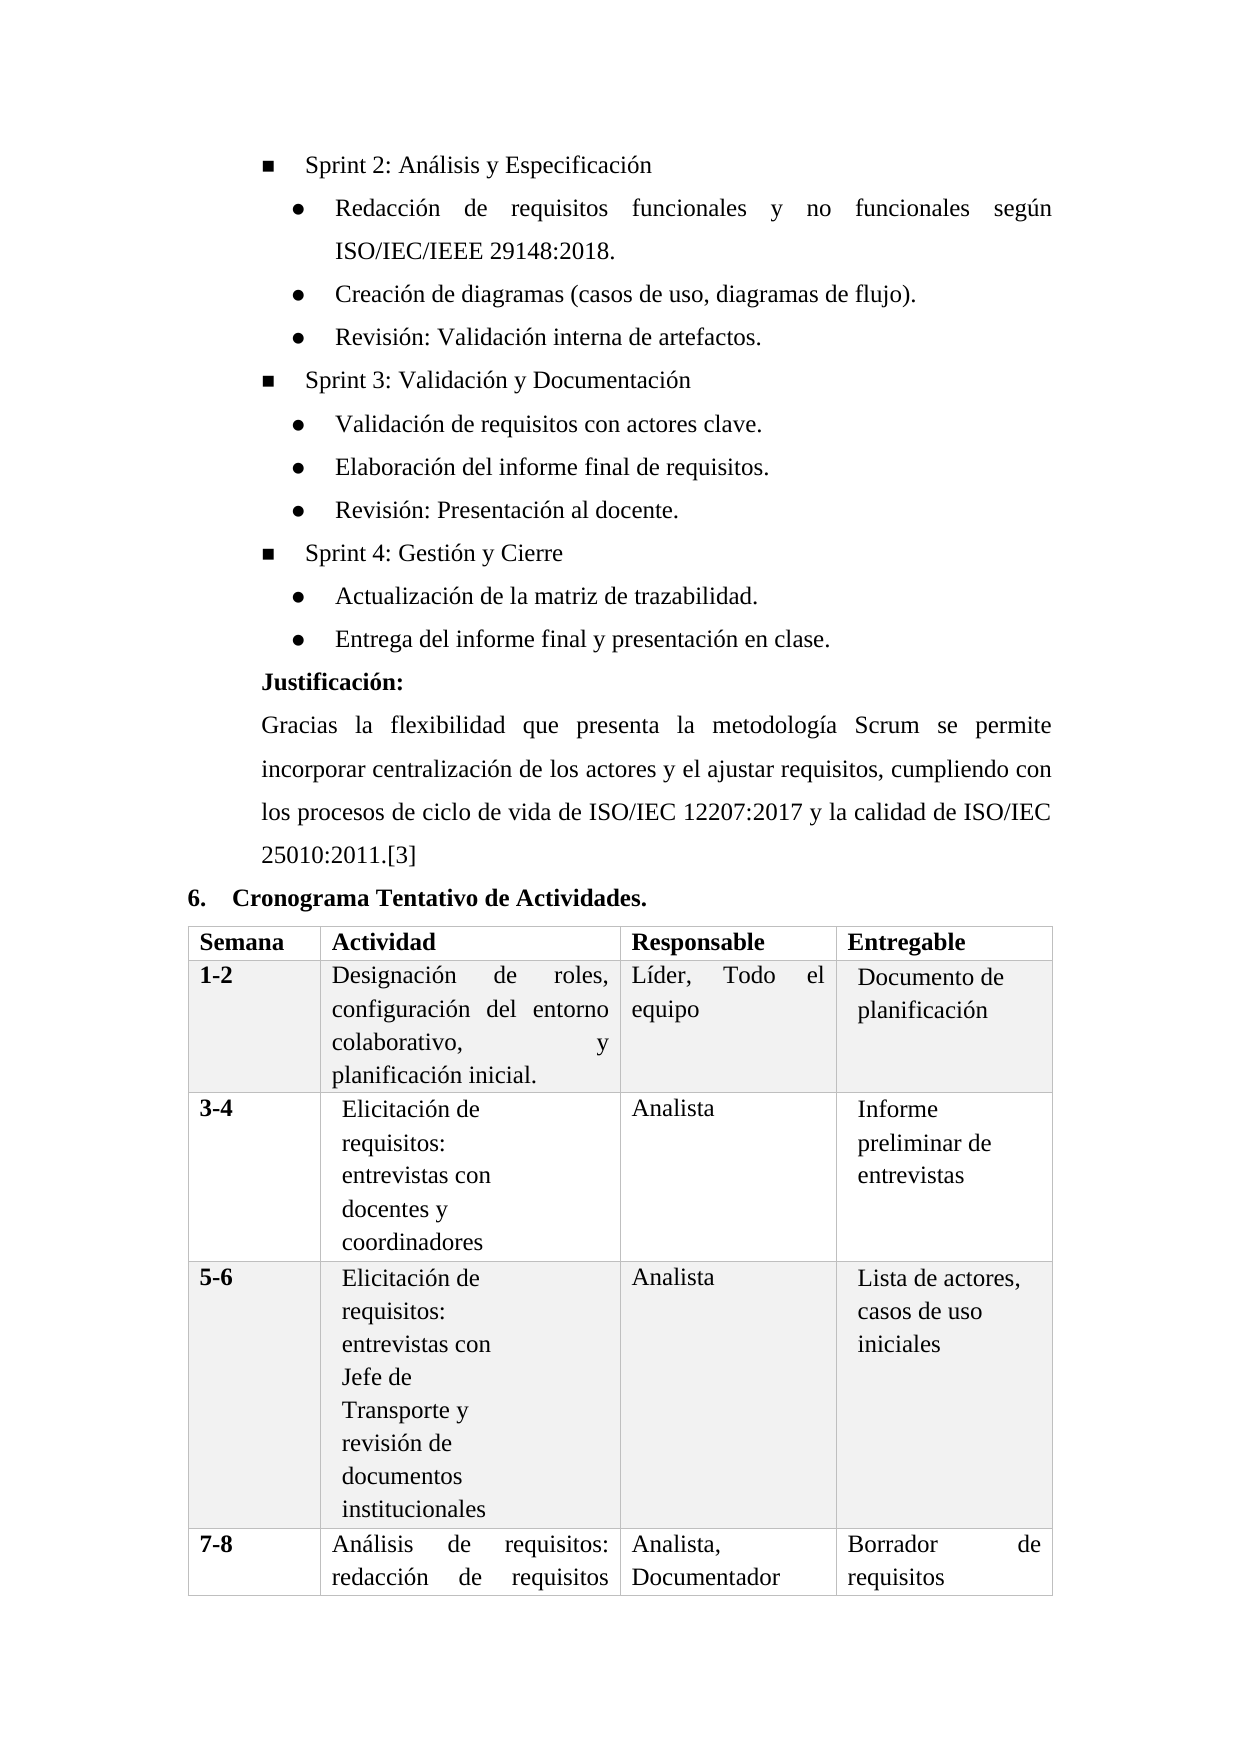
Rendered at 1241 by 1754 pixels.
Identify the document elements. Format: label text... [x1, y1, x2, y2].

table_header Responsable [621, 927, 836, 959]
table_cell Líder, Todo el equipo [621, 961, 836, 1092]
list Revisión: Presentación al docente. [291, 495, 1053, 524]
list Creación de diagramas (casos de uso, diagramas de flujo). [291, 279, 1053, 308]
list Sprint 3: Validación y Documentación [261, 366, 1053, 394]
list Cronograma Tentativo de Actividades. [187, 883, 1053, 912]
table_cell 5-6 [189, 1262, 320, 1528]
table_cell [837, 1529, 1052, 1595]
table_cell 7-8 [189, 1529, 320, 1595]
list Actualización de la matriz de trazabilidad. [291, 581, 1053, 610]
table_cell Analista [621, 1093, 836, 1261]
table_header Semana [189, 927, 320, 959]
list Entrega del informe final y presentación en clase. [291, 624, 1053, 653]
table_cell Designación de roles, configuración del entorno colaborativo, y planificación inicial. [321, 961, 620, 1092]
table_cell 1-2 [189, 961, 320, 1092]
table_cell [837, 961, 1052, 1092]
table_cell Analista [621, 1262, 836, 1528]
table_cell [321, 1262, 620, 1528]
table_cell [837, 1262, 1052, 1528]
list Redacción de requisitos funcionales y no funcionales según ISO/IEC/IEEE 29148:2018. [291, 193, 1053, 265]
table_header Actividad [321, 927, 620, 959]
list Revisión: Validación interna de artefactos. [291, 322, 1053, 351]
table_cell [837, 1093, 1052, 1261]
text Gracias la flexibilidad que presenta la metodología Scrum se permite incorporar centralización de los actores y el ajustar requisitos, cumpliendo con los procesos de ciclo de vida de ISO/IEC 12207:2017 y la calidad de ISO/IEC 25010:2011. [261, 711, 1053, 869]
table_cell 3-4 [189, 1093, 320, 1261]
list Elaboración del informe final de requisitos. [291, 452, 1053, 481]
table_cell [621, 1529, 836, 1595]
list Sprint 4: Gestión y Cierre [261, 538, 1053, 567]
table_header Entregable [837, 927, 1052, 959]
list Validación de requisitos con actores clave. [291, 409, 1053, 437]
table_cell [321, 1093, 620, 1261]
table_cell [321, 1529, 620, 1595]
text Justificación: [261, 667, 1053, 696]
list Sprint 2: Análisis y Especificación [261, 150, 1053, 179]
